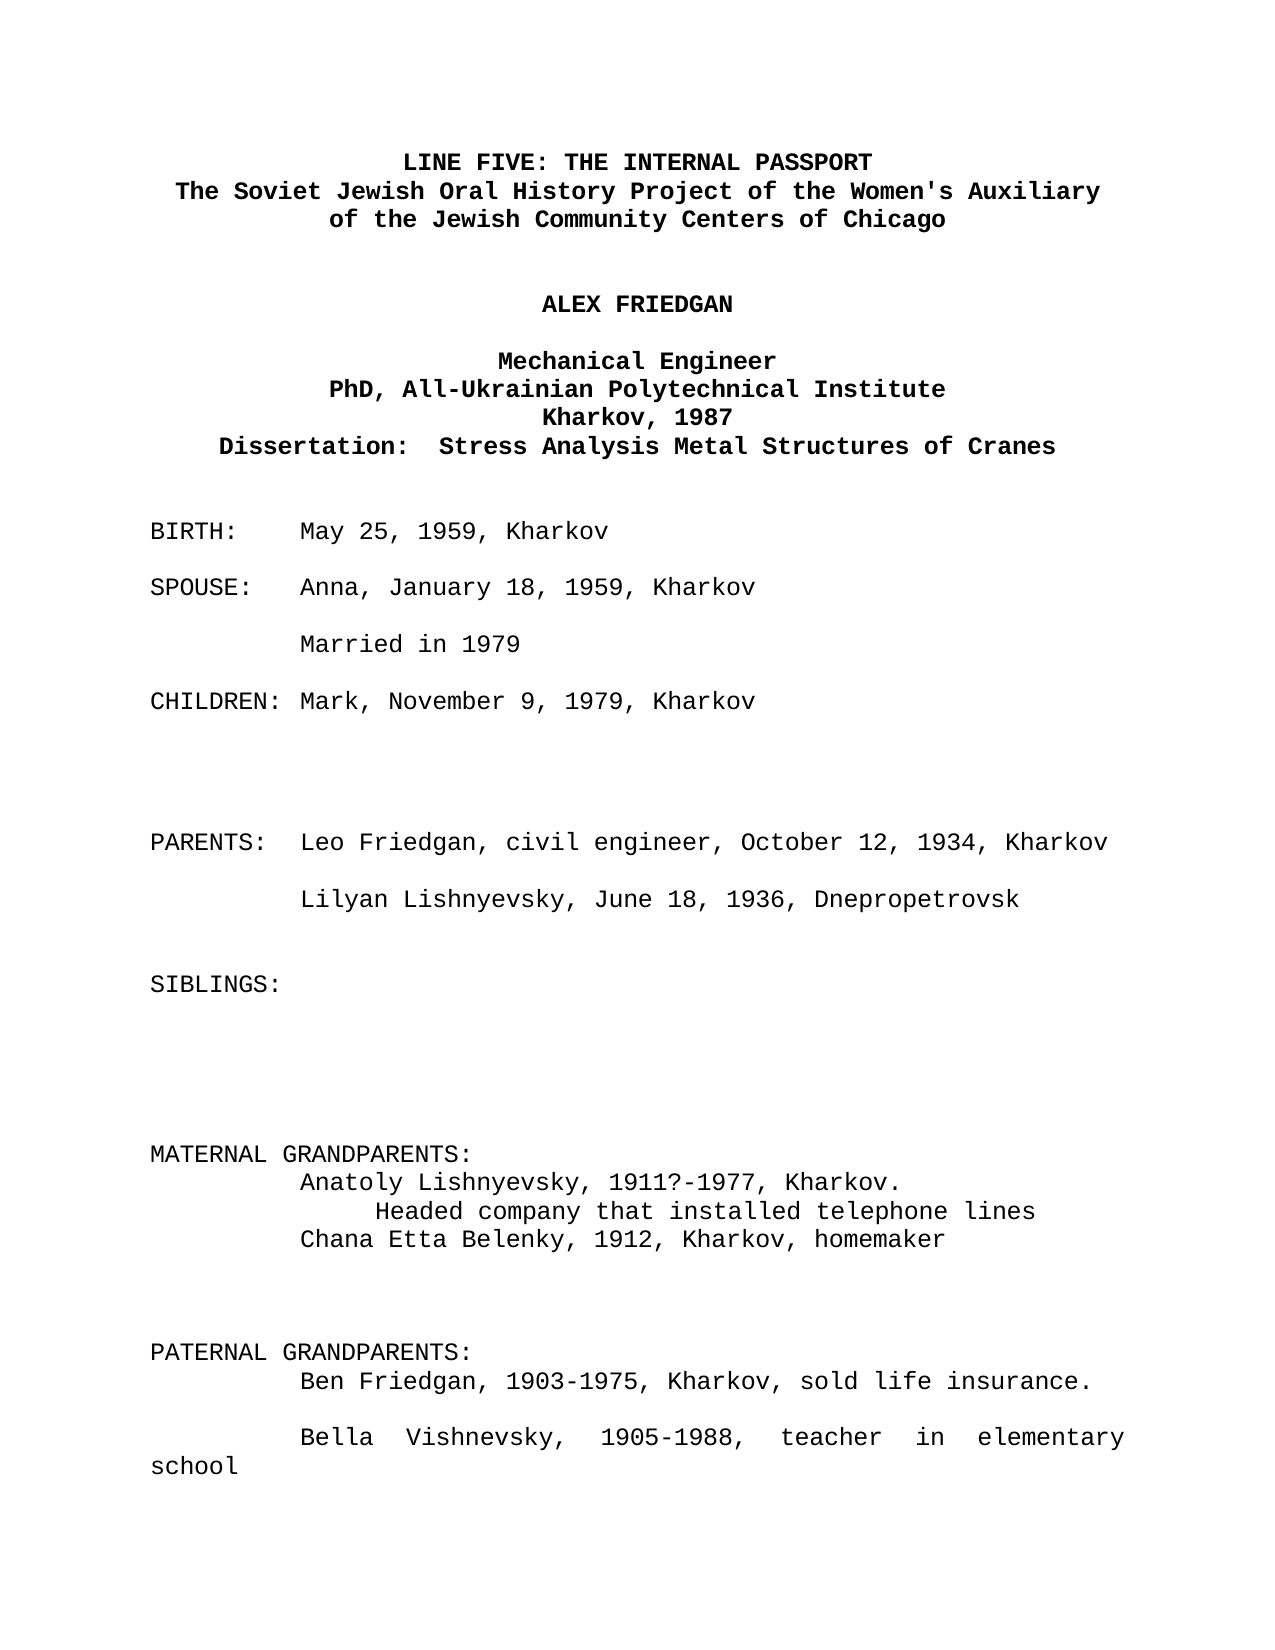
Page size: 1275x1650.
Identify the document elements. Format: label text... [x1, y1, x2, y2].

text ALEX FRIEDGAN [150, 292, 1125, 320]
text Ben Friedgan, 1903-1975, Kharkov, sold life insurance. [150, 1368, 1125, 1397]
text SIBLINGS: [150, 972, 1125, 1000]
text Lilyan Lishnyevsky, June 18, 1936, Dnepropetrovsk [150, 887, 1125, 915]
text The Soviet Jewish Oral History Project of the Women's Auxiliary [150, 178, 1125, 207]
text PARENTS: Leo Friedgan, civil engineer, October 12, 1934, Kharkov [150, 830, 1125, 858]
text Anatoly Lishnyevsky, 1911?-1977, Kharkov. [150, 1170, 1125, 1198]
text SPOUSE: Anna, January 18, 1959, Kharkov [150, 575, 1125, 603]
text Dissertation: Stress Analysis Metal Structures of Cranes [150, 433, 1125, 462]
text of the Jewish Community Centers of Chicago [150, 207, 1125, 235]
text LINE FIVE: THE INTERNAL PASSPORT [150, 150, 1125, 178]
text CHILDREN: Mark, November 9, 1979, Kharkov [150, 688, 1125, 717]
text Bella Vishnevsky, 1905-1988, teacher in elementary school [150, 1425, 1125, 1482]
text PhD, All-Ukrainian Polytechnical Institute [150, 377, 1125, 405]
text Kharkov, 1987 [150, 405, 1125, 433]
text PATERNAL GRANDPARENTS: [150, 1340, 1125, 1368]
text BIRTH: May 25, 1959, Kharkov [150, 518, 1125, 547]
text MATERNAL GRANDPARENTS: [150, 1142, 1125, 1170]
text Mechanical Engineer [150, 348, 1125, 377]
text Married in 1979 [150, 632, 1125, 660]
text Headed company that installed telephone lines [150, 1198, 1125, 1227]
text Chana Etta Belenky, 1912, Kharkov, homemaker [150, 1227, 1125, 1255]
